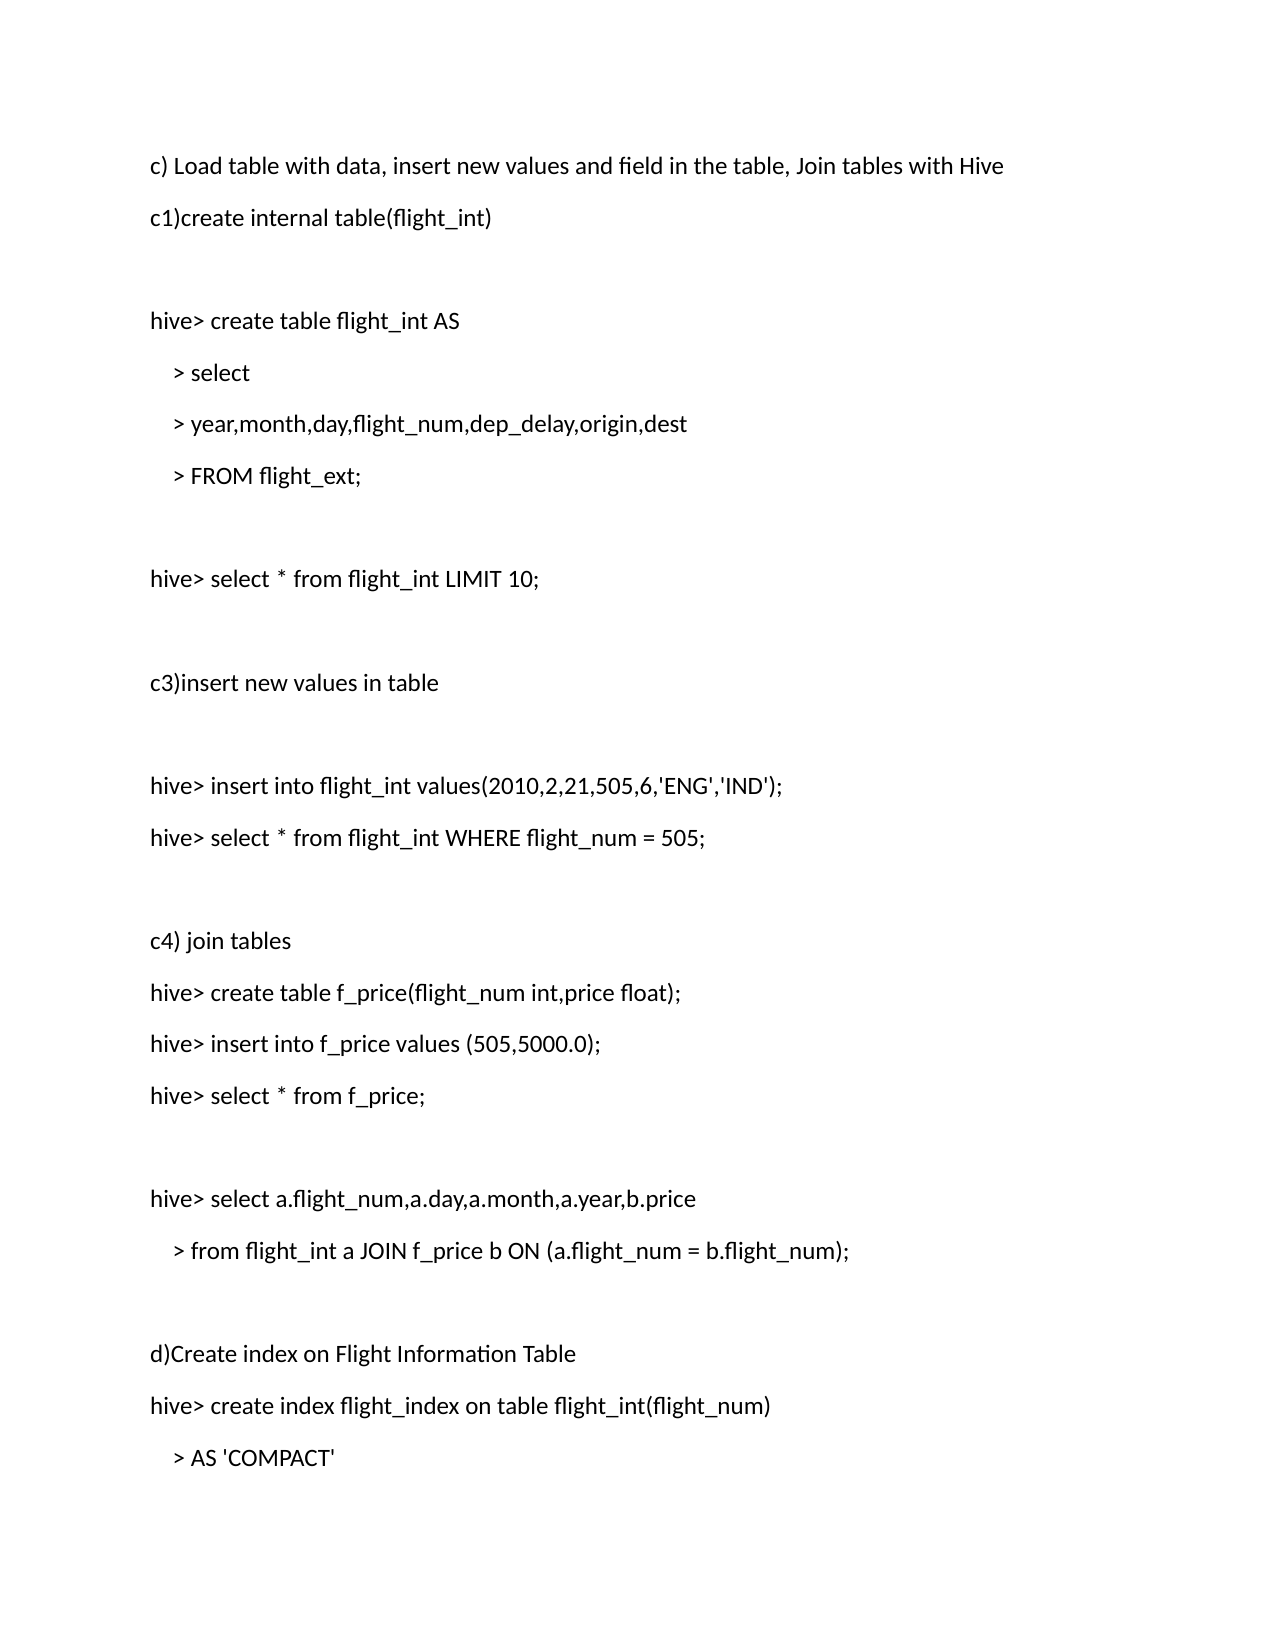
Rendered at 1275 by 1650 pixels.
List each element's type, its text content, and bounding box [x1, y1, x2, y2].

text > FROM flight_ext; [150, 460, 1125, 491]
text c3)insert new values in table [150, 667, 1125, 697]
text d)Create index on Flight Information Table [150, 1338, 1125, 1369]
text hive> select a.flight_num,a.day,a.month,a.year,b.price [150, 1183, 1125, 1214]
text hive> insert into flight_int values(2010,2,21,505,6,'ENG','IND'); [150, 770, 1125, 801]
text > AS 'COMPACT' [150, 1442, 1125, 1472]
text hive> insert into f_price values (505,5000.0); [150, 1028, 1125, 1059]
text hive> create index flight_index on table flight_int(flight_num) [150, 1390, 1125, 1421]
text > select [150, 357, 1125, 387]
text c4) join tables [150, 925, 1125, 956]
text hive> select * from f_price; [150, 1080, 1125, 1111]
text c) Load table with data, insert new values and field in the table, Join tables with Hive [150, 150, 1125, 181]
text > year,month,day,flight_num,dep_delay,origin,dest [150, 408, 1125, 439]
text hive> select * from flight_int LIMIT 10; [150, 563, 1125, 594]
text c1)create internal table(flight_int) [150, 202, 1125, 232]
text hive> select * from flight_int WHERE flight_num = 505; [150, 822, 1125, 852]
text > from flight_int a JOIN f_price b ON (a.flight_num = b.flight_num); [150, 1235, 1125, 1266]
text hive> create table f_price(flight_num int,price float); [150, 977, 1125, 1007]
text hive> create table flight_int AS [150, 305, 1125, 336]
